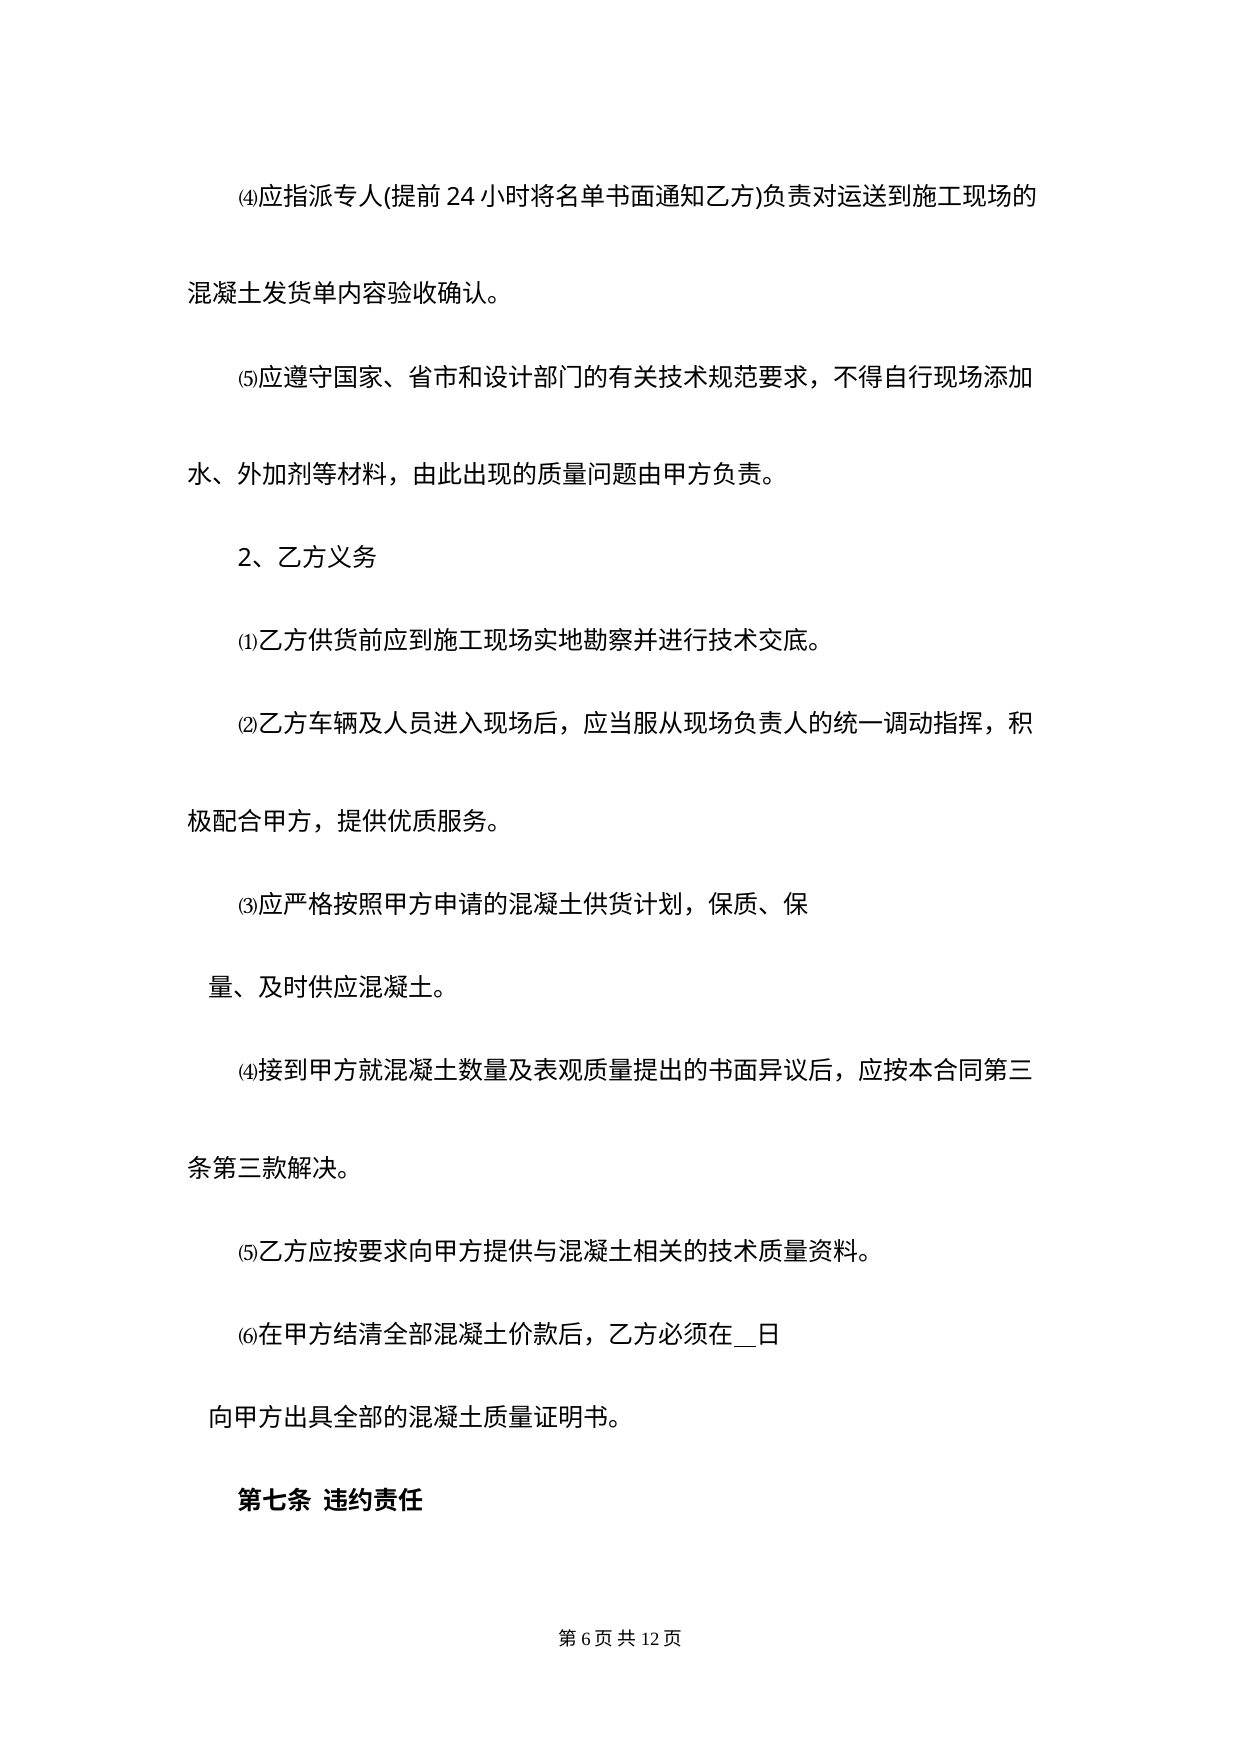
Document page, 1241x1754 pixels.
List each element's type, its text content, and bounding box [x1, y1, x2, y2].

text 量、及时供应混凝土。 [187, 953, 1053, 1018]
text 2、乙方义务 [187, 523, 1053, 588]
text ⑷接到甲方就混凝土数量及表观质量提出的书面异议后，应按本合同第三条第三款解决。 [187, 1036, 1053, 1199]
text ⑸应遵守国家、省市和设计部门的有关技术规范要求，不得自行现场添加水、外加剂等材料，由此出现的质量问题由甲方负责。 [187, 343, 1053, 505]
text ⑴乙方供货前应到施工现场实地勘察并进行技术交底。 [187, 606, 1053, 671]
text 第七条 违约责任 [187, 1466, 1053, 1531]
text ⑸乙方应按要求向甲方提供与混凝土相关的技术质量资料。 [187, 1217, 1053, 1282]
text ⑶应严格按照甲方申请的混凝土供货计划，保质、保 [187, 870, 1053, 935]
text ⑷应指派专人(提前24小时将名单书面通知乙方)负责对运送到施工现场的混凝土发货单内容验收确认。 [187, 162, 1053, 324]
text ⑵乙方车辆及人员进入现场后，应当服从现场负责人的统一调动指挥，积极配合甲方，提供优质服务。 [187, 689, 1053, 852]
text ⑹在甲方结清全部混凝土价款后，乙方必须在 日 [187, 1300, 1053, 1365]
text 向甲方出具全部的混凝土质量证明书。 [187, 1383, 1053, 1448]
